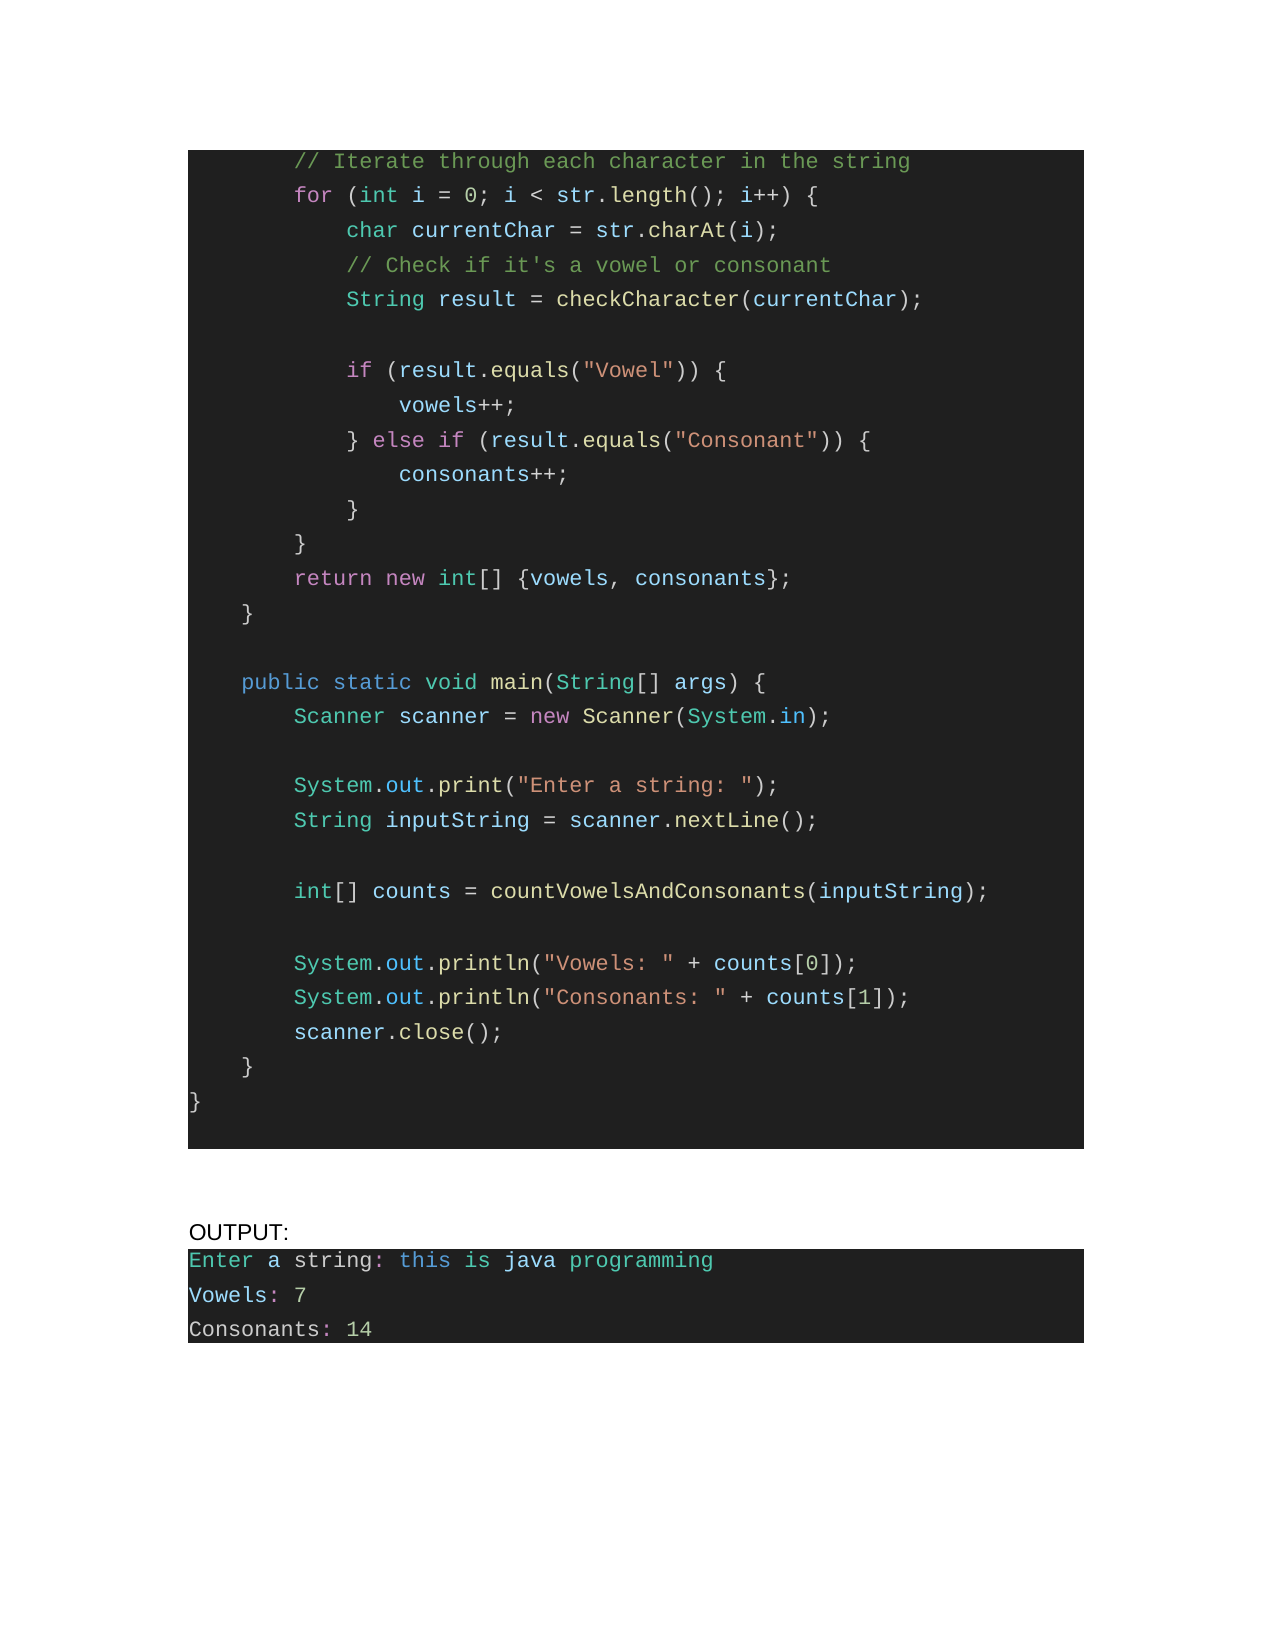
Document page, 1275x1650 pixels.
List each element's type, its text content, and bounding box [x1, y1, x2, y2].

text scanner.close(); [188, 1021, 1084, 1046]
text Consonants: 14 [188, 1319, 1084, 1343]
text for (int i = 0; i < str.length(); i++) { [188, 184, 1084, 209]
text if (result.equals("Vowel")) { [188, 359, 1084, 384]
text } [188, 602, 1084, 626]
text Enter a string: this is java programming [188, 1249, 1084, 1274]
text String result = checkCharacter(currentChar); [188, 288, 1084, 313]
text Scanner scanner = new Scanner(System.in); [188, 705, 1084, 730]
text } [188, 1055, 1084, 1080]
text // Iterate through each character in the string [188, 150, 1084, 175]
text char currentChar = str.charAt(i); [188, 219, 1084, 244]
text // Check if it's a vowel or consonant [188, 254, 1084, 278]
text public static void main(String[] args) { [188, 671, 1084, 696]
text System.out.println("Consonants: " + counts[1]); [188, 986, 1084, 1011]
text int[] counts = countVowelsAndConsonants(inputString); [188, 880, 1084, 905]
text } [188, 532, 1084, 557]
text } else if (result.equals("Consonant")) { [188, 429, 1084, 453]
text consonants++; [188, 463, 1084, 488]
text String inputString = scanner.nextLine(); [188, 809, 1084, 834]
text Vowels: 7 [188, 1284, 1084, 1309]
text return new int[] {vowels, consonants}; [188, 567, 1084, 592]
text System.out.print("Enter a string: "); [188, 774, 1084, 799]
text } [188, 498, 1084, 523]
text } [188, 1090, 1084, 1115]
text OUTPUT: [188, 1219, 1084, 1246]
text System.out.println("Vowels: " + counts[0]); [188, 952, 1084, 976]
text vowels++; [188, 394, 1084, 419]
